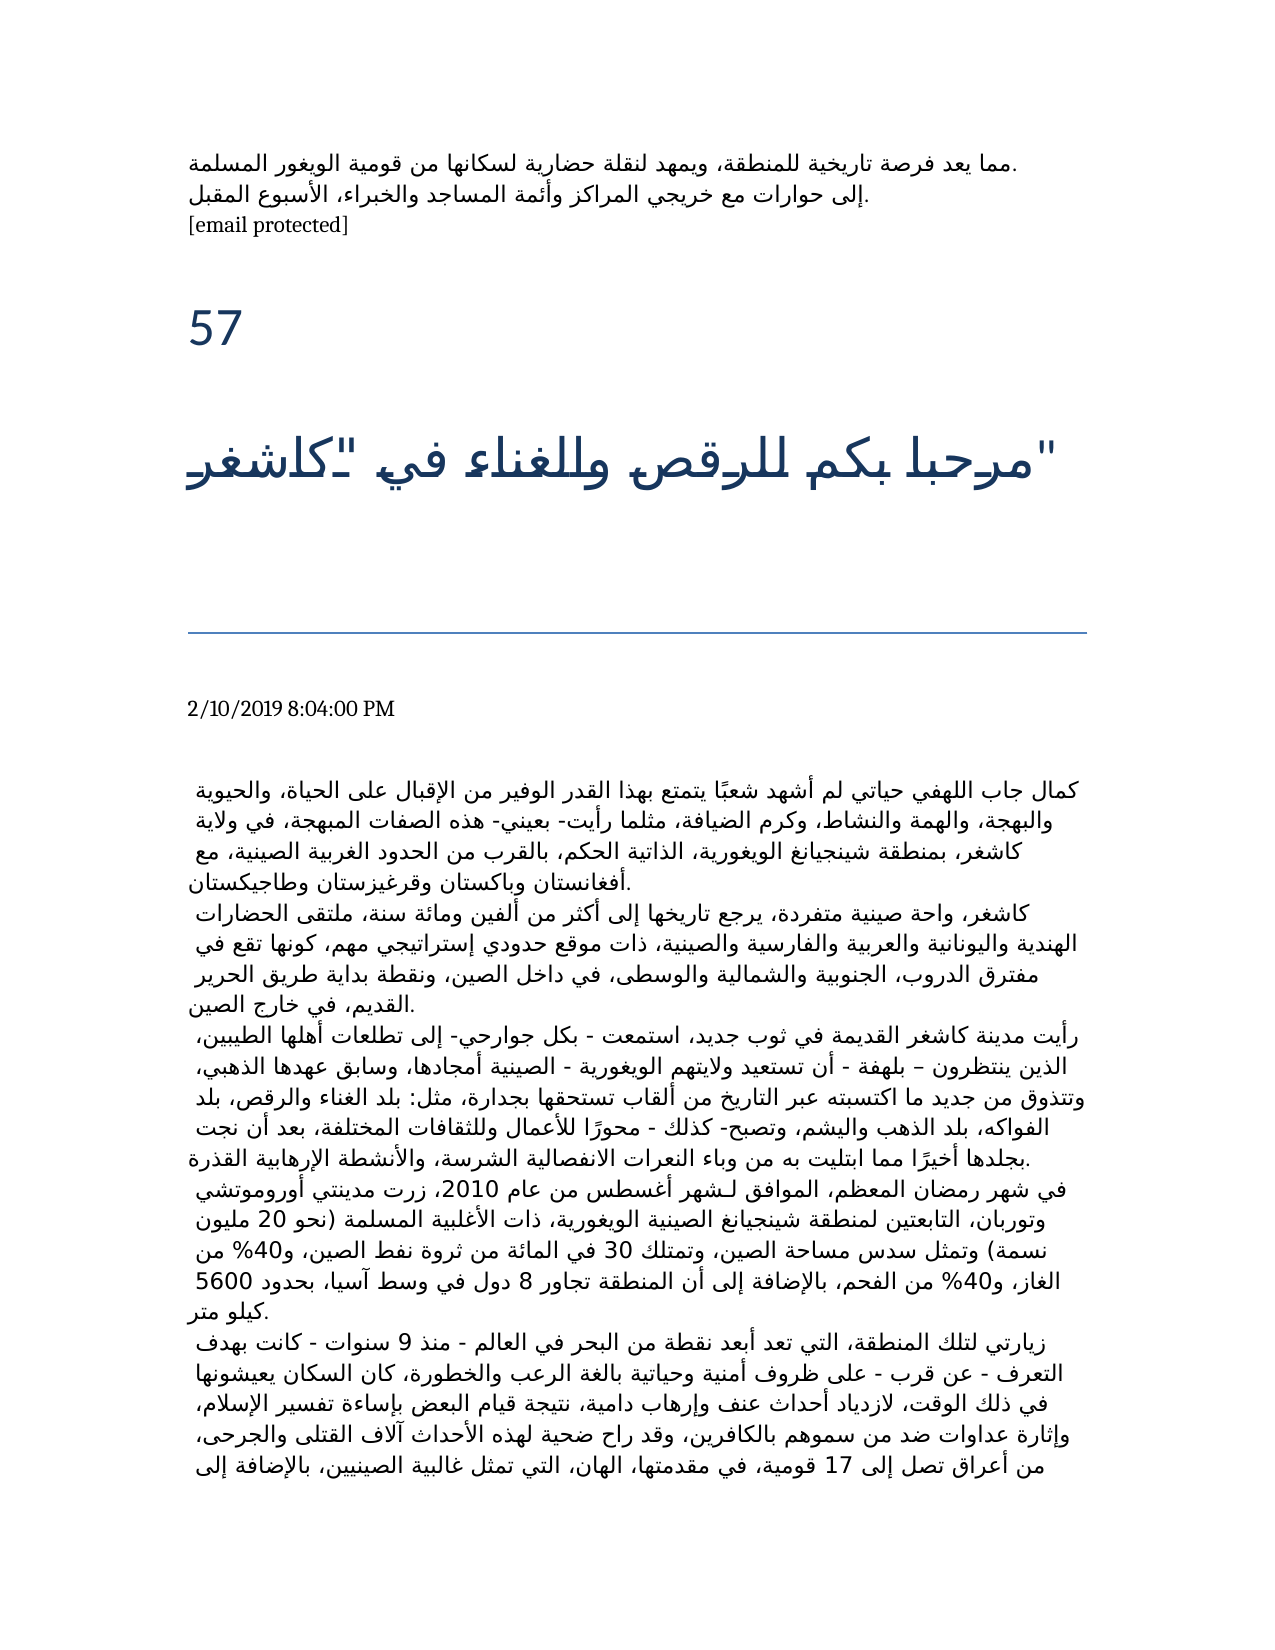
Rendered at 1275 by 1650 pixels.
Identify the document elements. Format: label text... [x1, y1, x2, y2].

title 57 مرحبا بكم للرقص والغناء في "كاشغر" [187, 293, 1087, 634]
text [187, 777, 1087, 1478]
text 2/10/2019 8:04:00 PM [187, 665, 1087, 752]
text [187, 150, 1087, 268]
